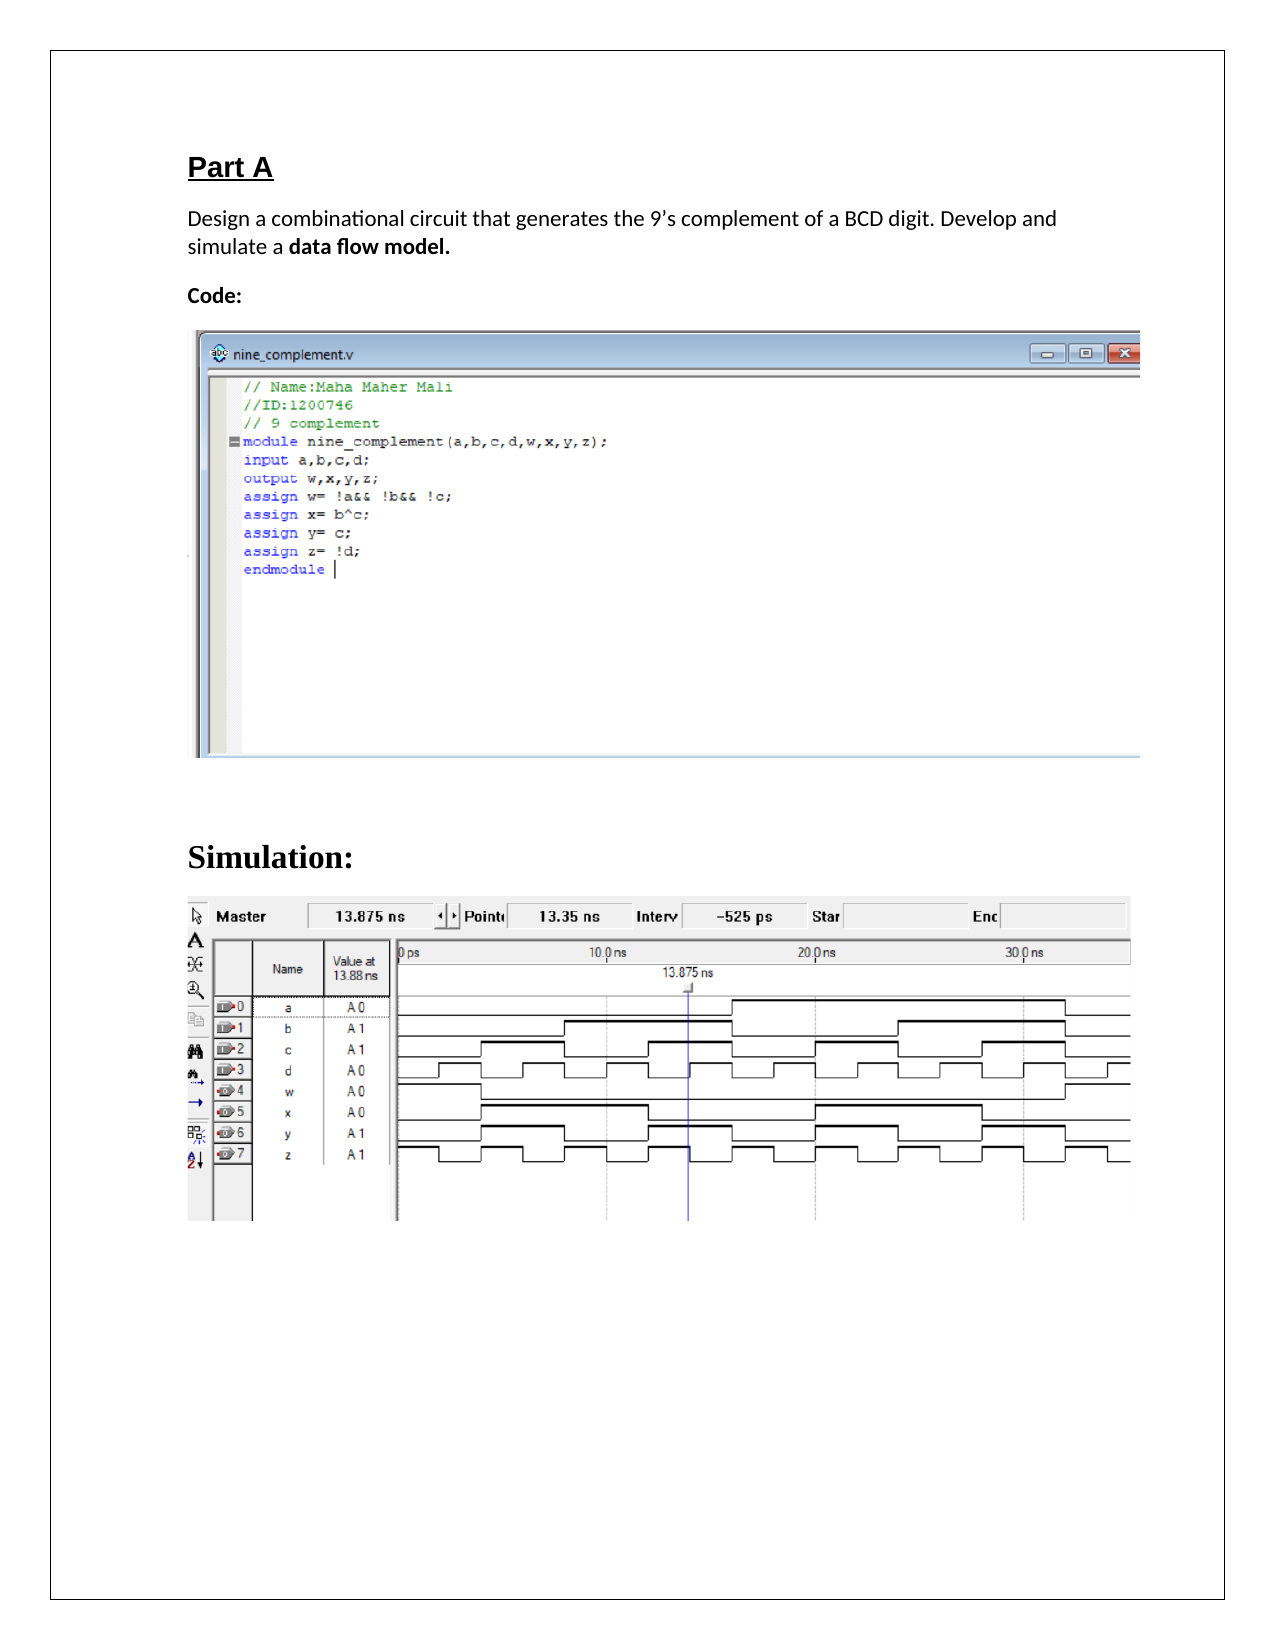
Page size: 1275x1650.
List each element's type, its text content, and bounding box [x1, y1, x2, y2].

text Design a combinational circuit that generates the 9’s complement of a BCD digit. Develop and simulate a data flow model. [187, 204, 1087, 260]
text Part A [187, 150, 1087, 183]
text Simulation: [187, 838, 1087, 876]
text Code: [187, 281, 1087, 309]
picture [187, 330, 1141, 758]
picture [187, 896, 1131, 1221]
